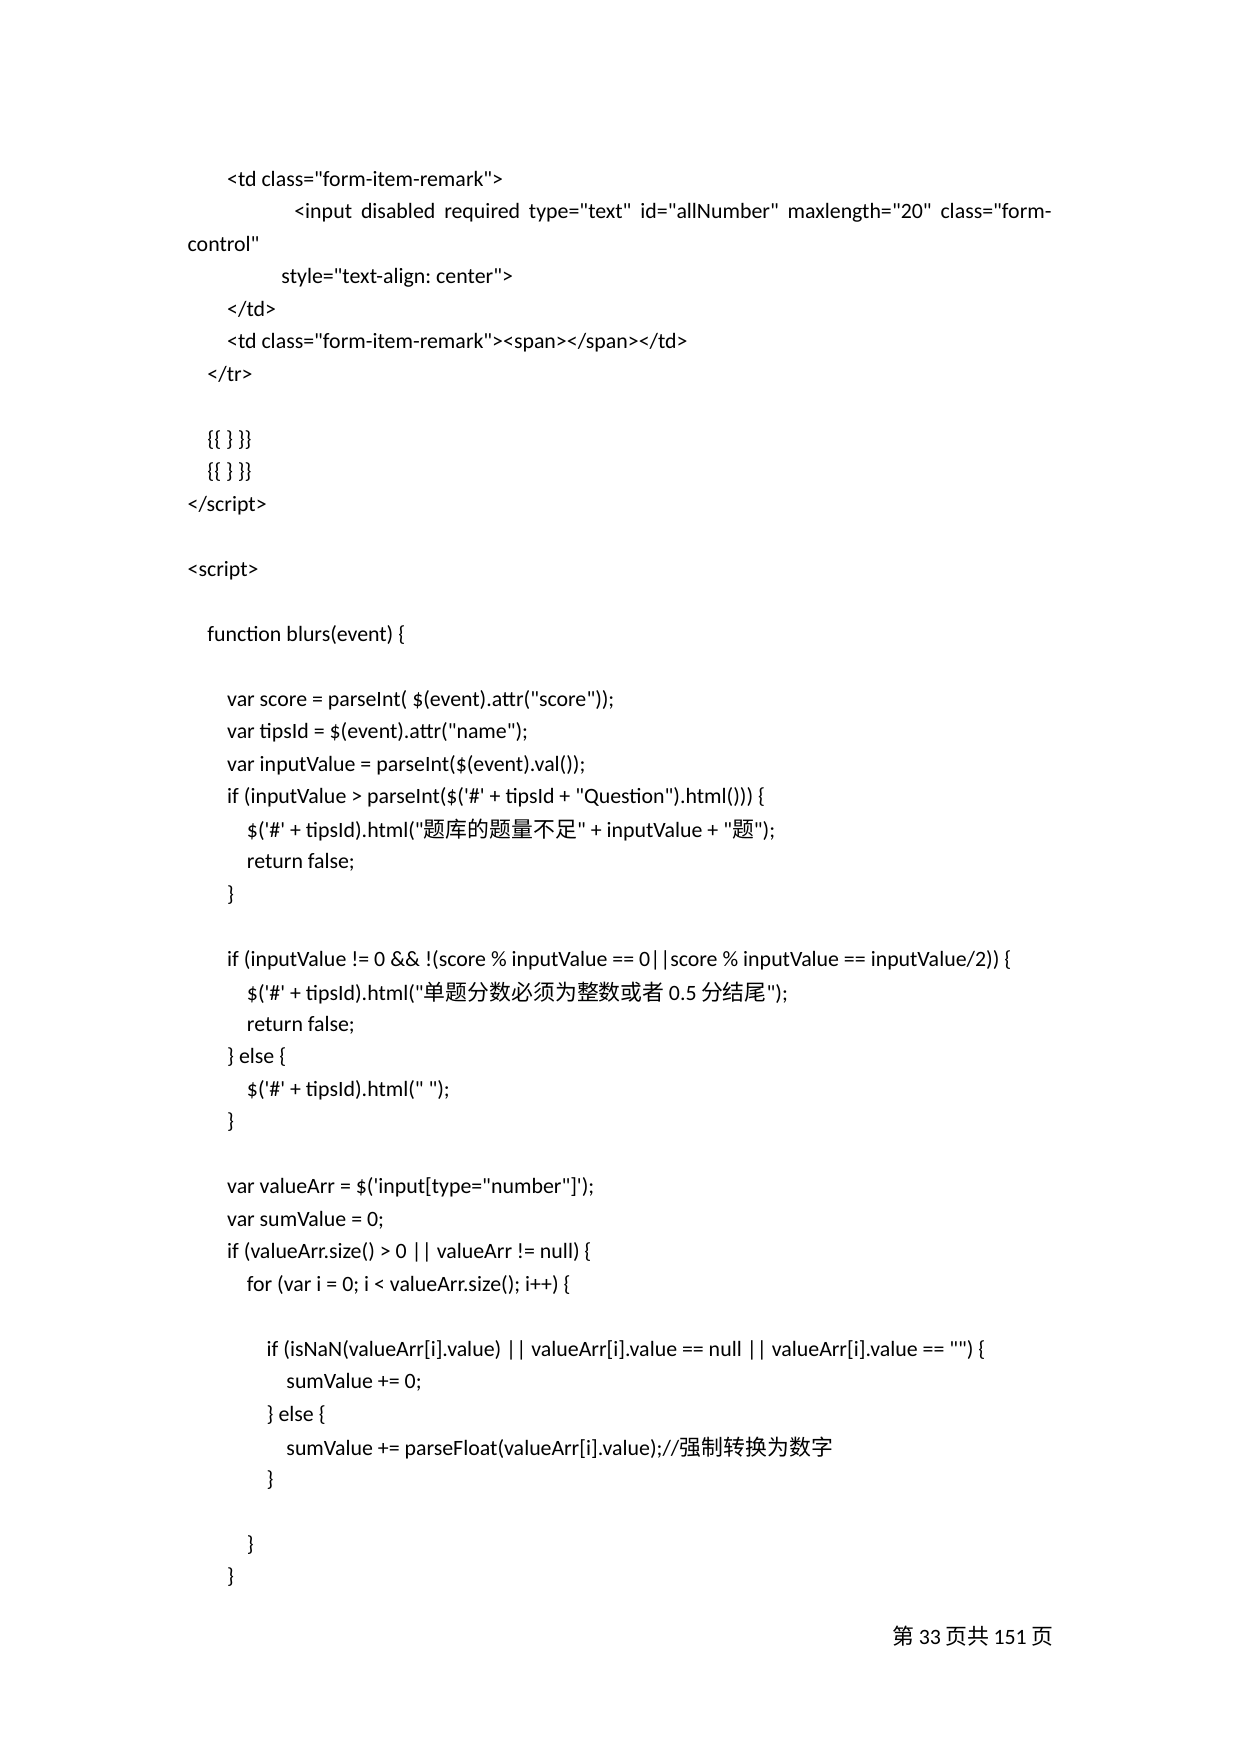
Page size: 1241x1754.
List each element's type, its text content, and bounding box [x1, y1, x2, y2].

text var sumValue = 0; [187, 1202, 1053, 1234]
text if (inputValue > parseInt($('#' + tipsId + "Question").html())) { [187, 779, 1053, 812]
text </td> [187, 292, 1053, 324]
text } [187, 1104, 1053, 1137]
text style="text-align: center"> [187, 259, 1053, 292]
text $('#' + tipsId).html("题库的题量不足" + inputValue + "题"); [187, 812, 1053, 844]
text if (inputValue != 0 && !(score % inputValue == 0||score % inputValue == inputValue/2)) { [187, 942, 1053, 974]
text return false; [187, 1007, 1053, 1039]
text if (isNaN(valueArr[i].value) || valueArr[i].value == null || valueArr[i].value == "") { [187, 1332, 1053, 1364]
text <script> [187, 552, 1053, 584]
text </tr> [187, 357, 1053, 389]
text var inputValue = parseInt($(event).val()); [187, 747, 1053, 779]
text var tipsId = $(event).attr("name"); [187, 714, 1053, 747]
text for (var i = 0; i < valueArr.size(); i++) { [187, 1267, 1053, 1299]
text var score = parseInt( $(event).attr("score")); [187, 682, 1053, 714]
text } else { [187, 1039, 1053, 1072]
text } [187, 1527, 1053, 1559]
text <td class="form-item-remark"> [187, 162, 1053, 194]
text {{ } }} [187, 454, 1053, 487]
text <input disabled required type="text" id="allNumber" maxlength="20" class="form-control" [187, 194, 1053, 259]
text </script> [187, 487, 1053, 519]
text $('#' + tipsId).html("单题分数必须为整数或者0.5分结尾"); [187, 974, 1053, 1007]
text $('#' + tipsId).html(" "); [187, 1072, 1053, 1104]
text return false; [187, 844, 1053, 877]
text if (valueArr.size() > 0 || valueArr != null) { [187, 1234, 1053, 1267]
text sumValue += 0; [187, 1364, 1053, 1397]
text <td class="form-item-remark"><span></span></td> [187, 324, 1053, 357]
text {{ } }} [187, 422, 1053, 454]
text var valueArr = $('input[type="number"]'); [187, 1169, 1053, 1202]
text } [187, 1462, 1053, 1494]
text function blurs(event) { [187, 617, 1053, 649]
text sumValue += parseFloat(valueArr[i].value);//强制转换为数字 [187, 1429, 1053, 1462]
text } [187, 877, 1053, 909]
text } [187, 1559, 1053, 1592]
text } else { [187, 1397, 1053, 1429]
